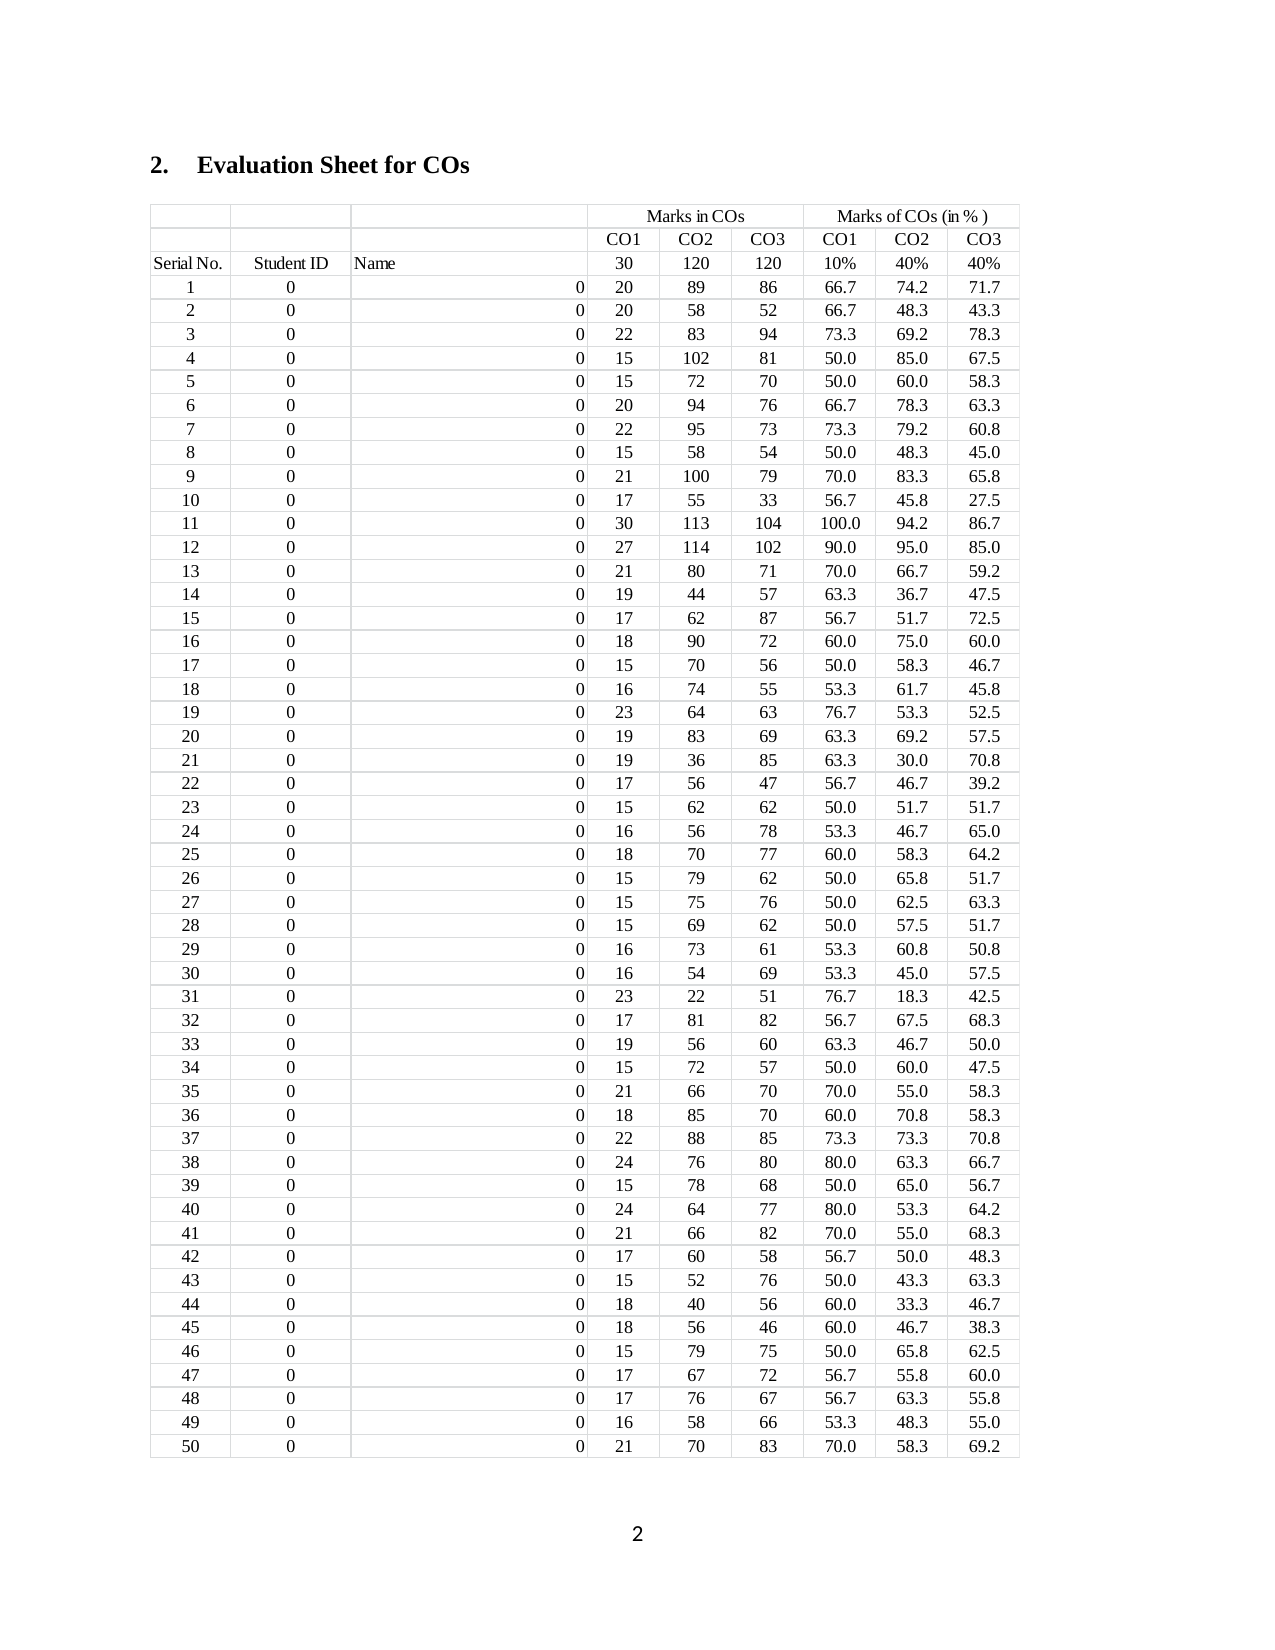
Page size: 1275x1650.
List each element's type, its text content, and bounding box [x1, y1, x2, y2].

list Evaluation Sheet for COs [150, 150, 1125, 179]
